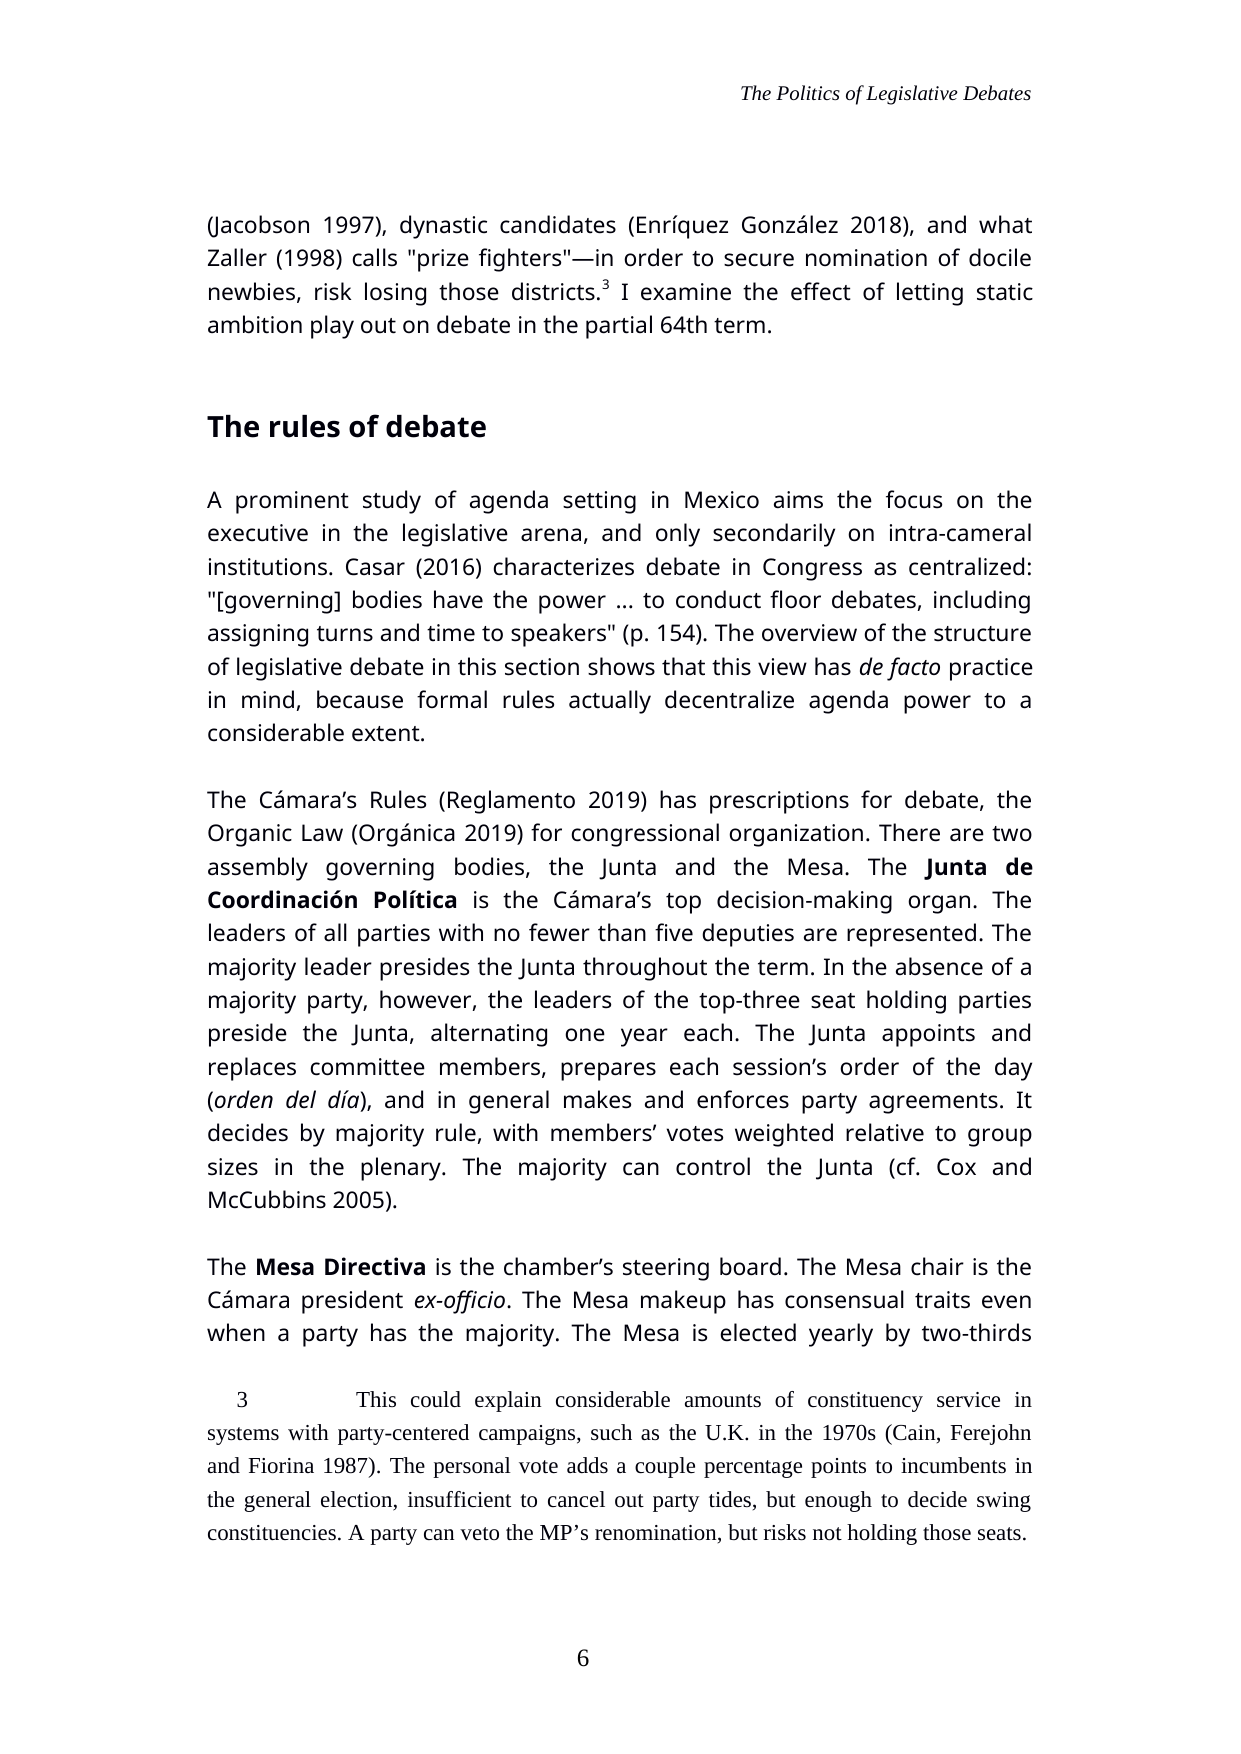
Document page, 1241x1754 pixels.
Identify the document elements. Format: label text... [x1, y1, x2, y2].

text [207, 207, 1033, 340]
text A prominent study of agenda setting in Mexico aims the focus on the executive in the legislative arena, and only secondarily on intra-cameral institutions. Casar (2016) characterizes debate in Congress as centralized: "[governing] bodies have the power ... to conduct floor debates, including assigning turns and time to speakers" (p. 154). The overview of the structure of legislative debate in this section shows that this view has de facto practice in mind, because formal rules actually decentralize agenda power to a considerable extent. [207, 482, 1033, 748]
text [207, 1248, 1033, 1348]
subtitle The rules of debate [207, 411, 1033, 444]
text The Cámara’s Rules (Reglamento 2019) has prescriptions for debate, the Organic Law (Orgánica 2019) for congressional organization. There are two assembly governing bodies, the Junta and the Mesa. The Junta de Coordinación Política is the Cámara’s top decision-making organ. The leaders of all parties with no fewer than five deputies are represented. The majority leader presides the Junta throughout the term. In the absence of a majority party, however, the leaders of the top-three seat holding parties preside the Junta, alternating one year each. The Junta appoints and replaces committee members, prepares each session’s order of the day (orden del día), and in general makes and enforces party agreements. It decides by majority rule, with members’ votes weighted relative to group sizes in the plenary. The majority can control the Junta (cf. Cox and McCubbins 2005). [207, 782, 1033, 1215]
